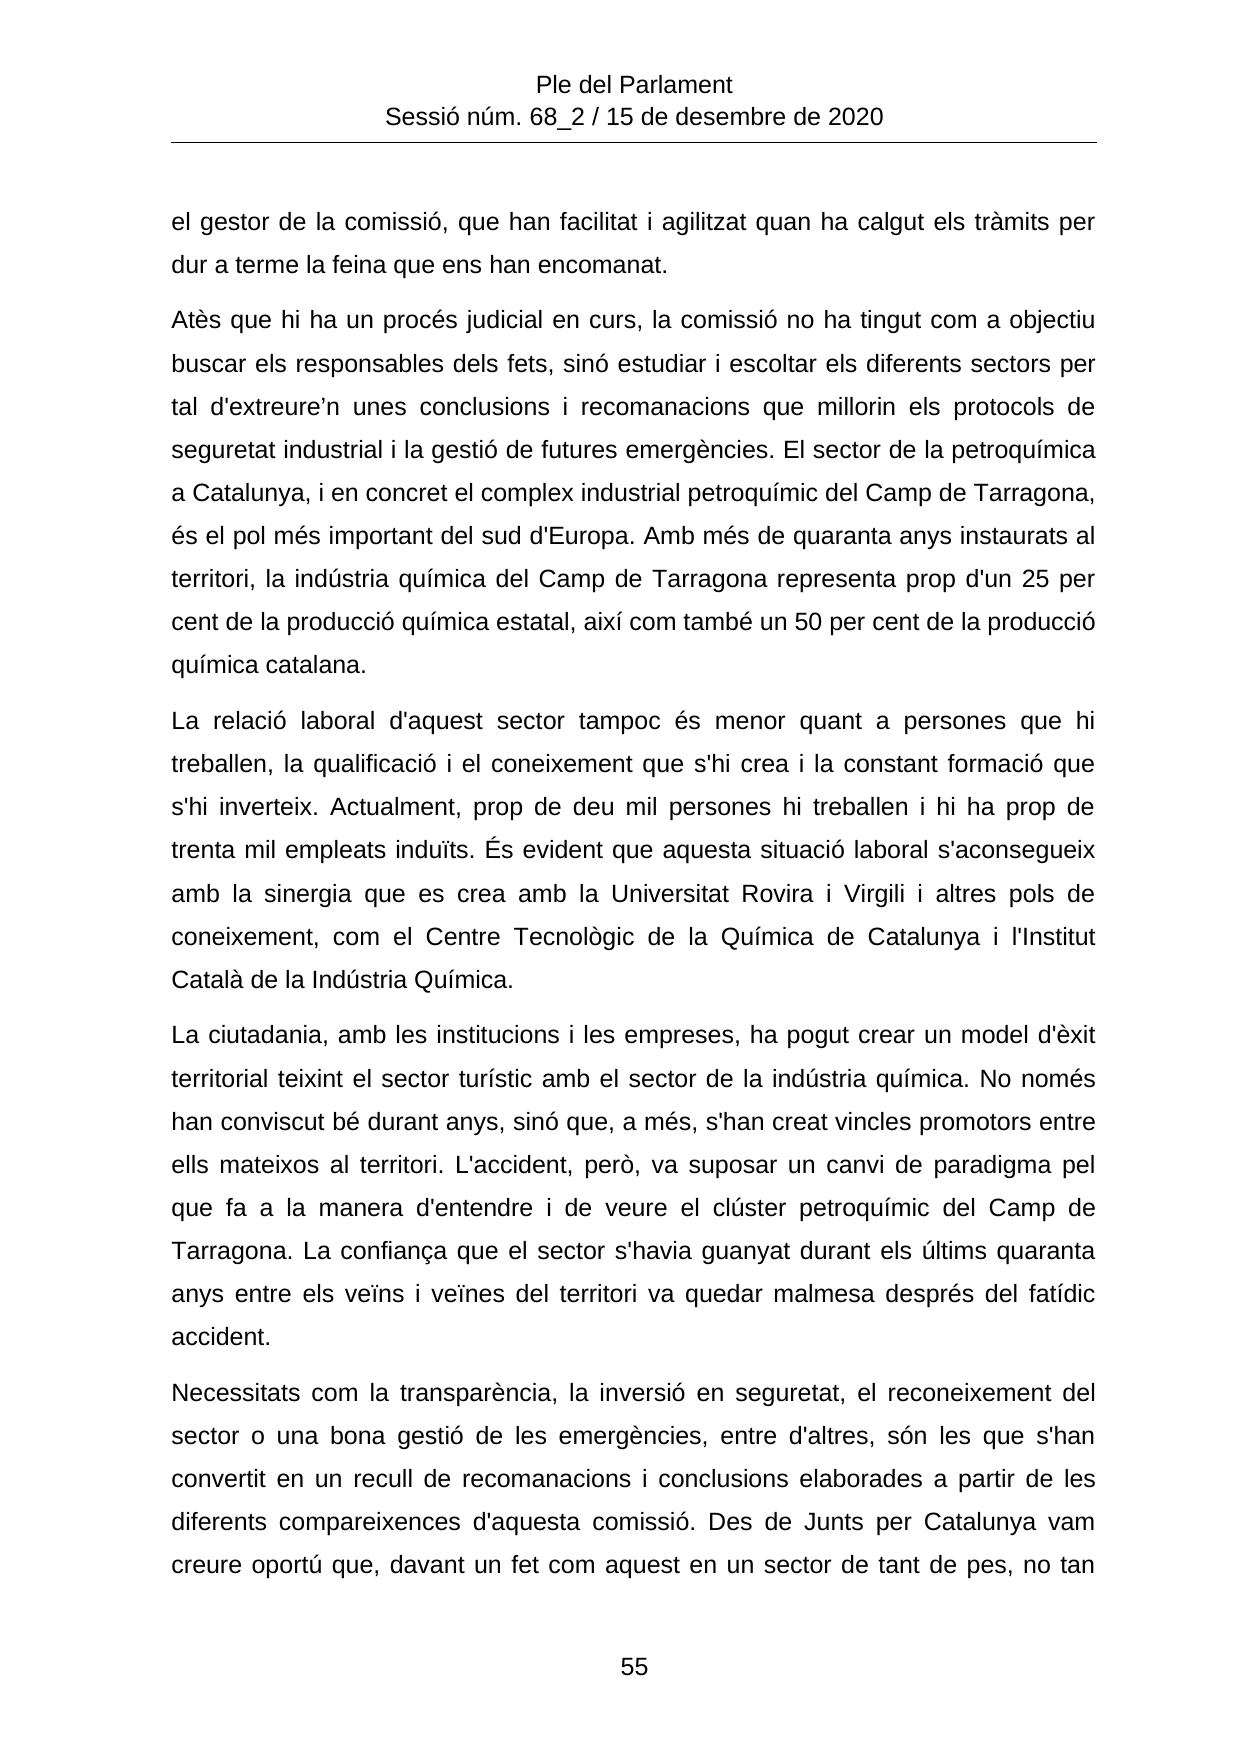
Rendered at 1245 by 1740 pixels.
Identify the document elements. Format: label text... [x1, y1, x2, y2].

text La ciutadania, amb les institucions i les empreses, ha pogut crear un model d'èxit territorial teixint el sector turístic amb el sector de la indústria química. No només han conviscut bé durant anys, sinó que, a més, s'han creat vincles promotors entre ells mateixos al territori. L'accident, però, va suposar un canvi de paradigma pel que fa a la manera d'entendre i de veure el clúster petroquímic del Camp de Tarragona. La confiança que el sector s'havia guanyat durant els últims quaranta anys entre els veïns i veïnes del territori va quedar malmesa després del fatídic accident. [171, 1021, 1097, 1351]
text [171, 1378, 1097, 1579]
text La relació laboral d'aquest sector tampoc és menor quant a persones que hi treballen, la qualificació i el coneixement que s'hi crea i la constant formació que s'hi inverteix. Actualment, prop de deu mil persones hi treballen i hi ha prop de trenta mil empleats induïts. És evident que aquesta situació laboral s'aconsegueix amb la sinergia que es crea amb la Universitat Rovira i Virgili i altres pols de coneixement, com el Centre Tecnològic de la Química de Catalunya i l'Institut Català de la Indústria Química. [171, 706, 1097, 994]
text Atès que hi ha un procés judicial en curs, la comissió no ha tingut com a objectiu buscar els responsables dels fets, sinó estudiar i escoltar els diferents sectors per tal d'extreure’n unes conclusions i recomanacions que millorin els protocols de seguretat industrial i la gestió de futures emergències. El sector de la petroquímica a Catalunya, i en concret el complex industrial petroquímic del Camp de Tarragona, és el pol més important del sud d'Europa. Amb més de quaranta anys instaurats al territori, la indústria química del Camp de Tarragona representa prop d'un 25 per cent de la producció química estatal, així com també un 50 per cent de la producció química catalana. [171, 306, 1097, 679]
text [171, 207, 1097, 279]
